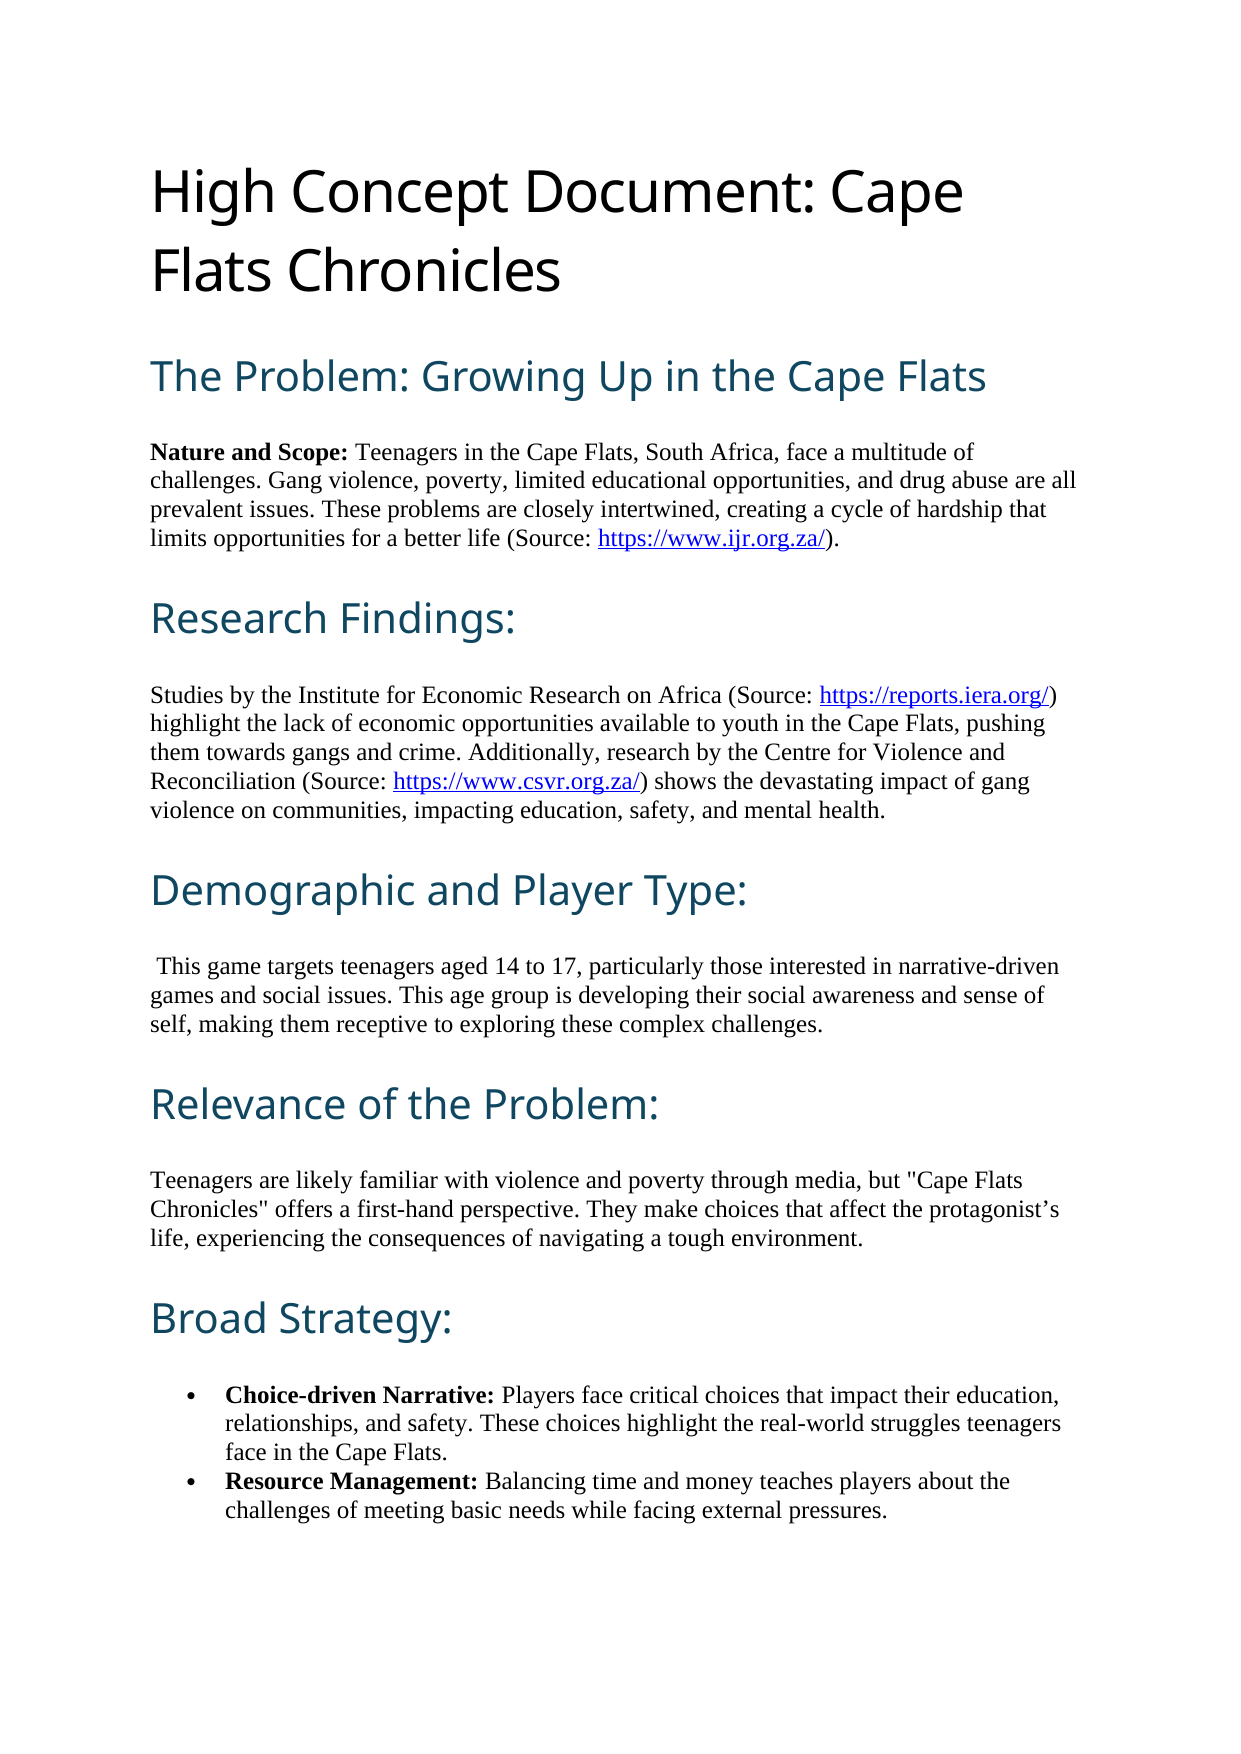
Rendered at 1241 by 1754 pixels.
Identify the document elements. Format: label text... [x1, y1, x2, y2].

text This game targets teenagers aged 14 to 17, particularly those interested in narrative-driven games and social issues. This age group is developing their social awareness and sense of self, making them receptive to exploring these complex challenges. [150, 951, 1090, 1038]
subtitle Broad Strategy: [150, 1289, 1090, 1346]
list Resource Management: Balancing time and money teaches players about the challenges of meeting basic needs while facing external pressures. [187, 1466, 1090, 1523]
subtitle The Problem: Growing Up in the Cape Flats [150, 346, 1090, 403]
text Studies by the Institute for Economic Research on Africa (Source: https://reports.iera.org/) highlight the lack of economic opportunities available to youth in the Cape Flats, pushing them towards gangs and crime. Additionally, research by the Centre for Violence and Reconciliation (Source: https://www.csvr.org.za/) shows the devastating impact of gang violence on communities, impacting education, safety, and mental health. [150, 680, 1090, 823]
list Choice-driven Narrative: Players face critical choices that impact their education, relationships, and safety. These choices highlight the real-world struggles teenagers face in the Cape Flats. [187, 1380, 1090, 1466]
title High Concept Document: Cape Flats Chronicles [150, 150, 1090, 309]
text Teenagers are likely familiar with violence and poverty through media, but "Cape Flats Chronicles" offers a first-hand perspective. They make choices that affect the protagonist’s life, experiencing the consequences of navigating a tough environment. [150, 1166, 1090, 1252]
subtitle Demographic and Player Type: [150, 861, 1090, 918]
text Nature and Scope: Teenagers in the Cape Flats, South Africa, face a multitude of challenges. Gang violence, poverty, limited educational opportunities, and drug abuse are all prevalent issues. These problems are closely intertwined, creating a cycle of hardship that limits opportunities for a better life (Source: https://www.ijr.org.za/). [150, 437, 1090, 552]
subtitle Research Findings: [150, 589, 1090, 646]
subtitle Relevance of the Problem: [150, 1075, 1090, 1132]
